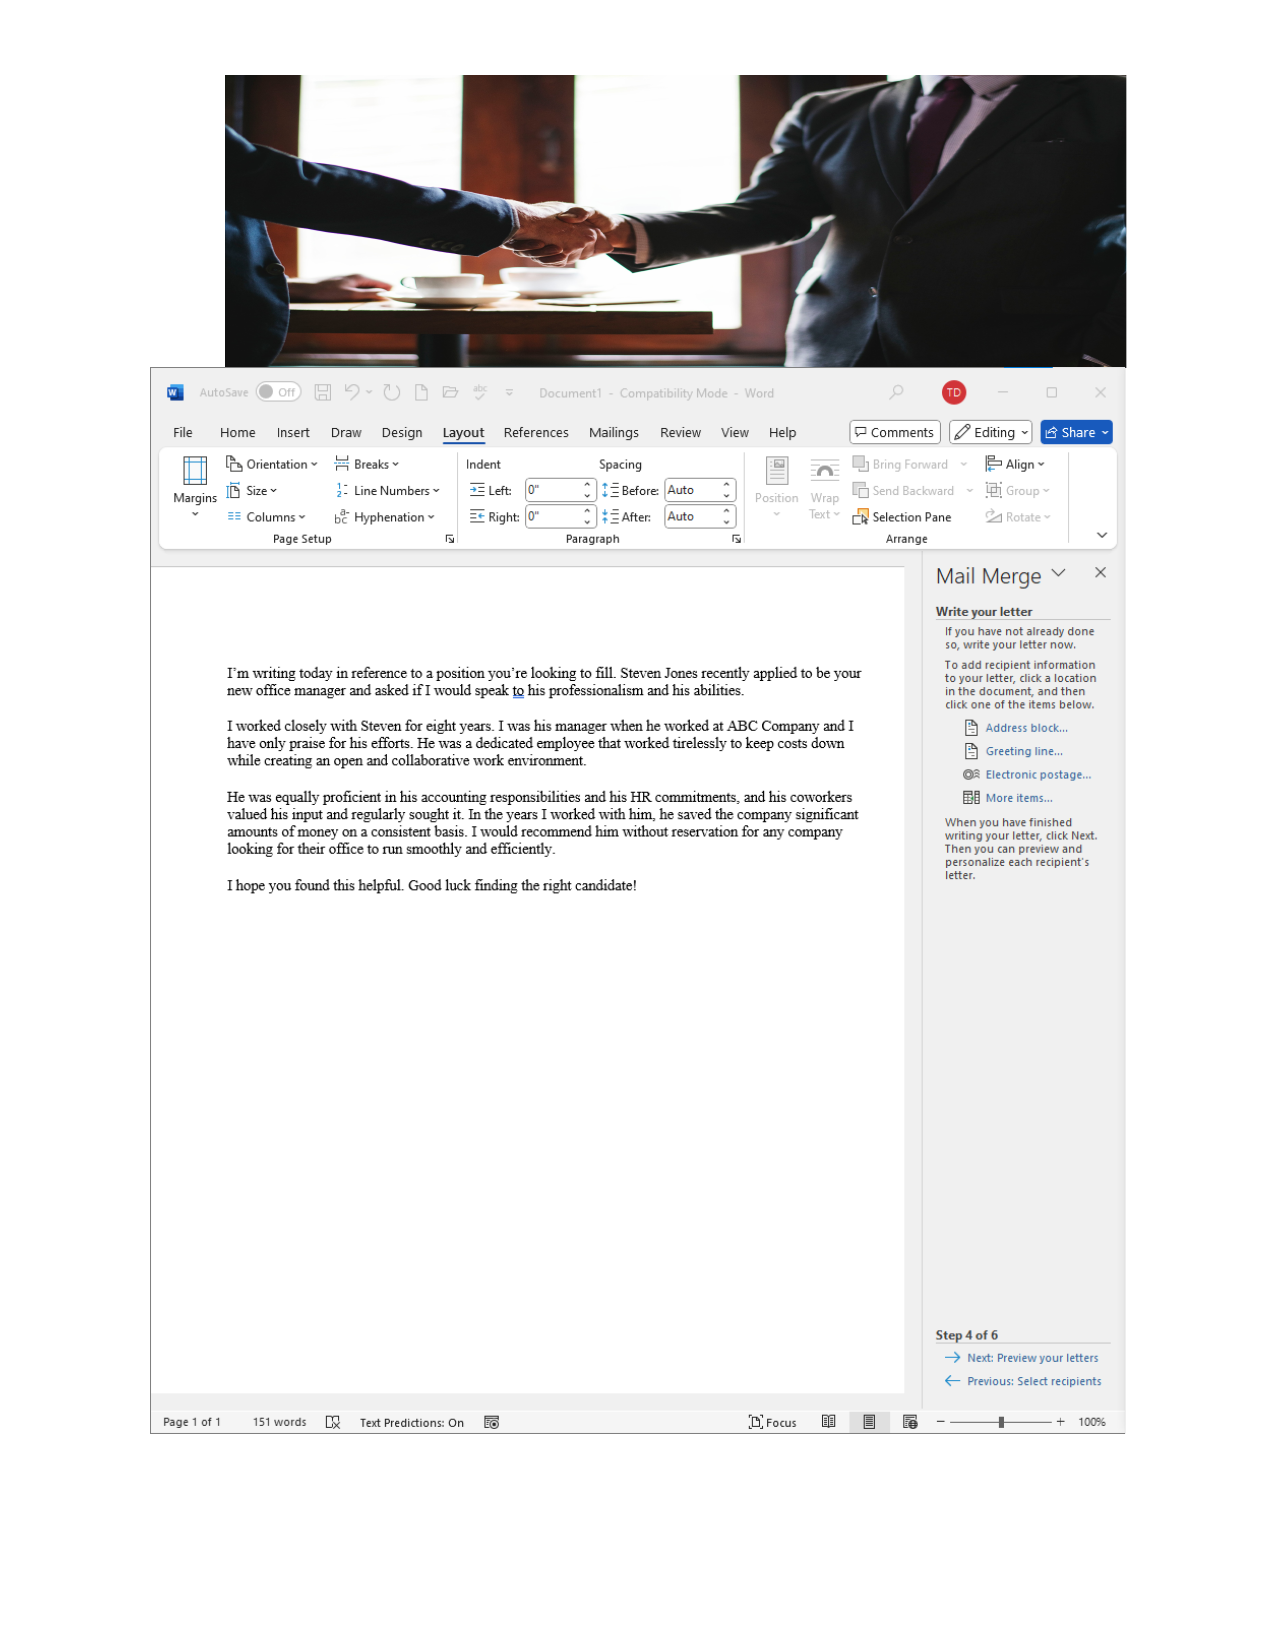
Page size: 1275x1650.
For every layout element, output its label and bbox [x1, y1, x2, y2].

picture [150, 75, 1127, 1434]
